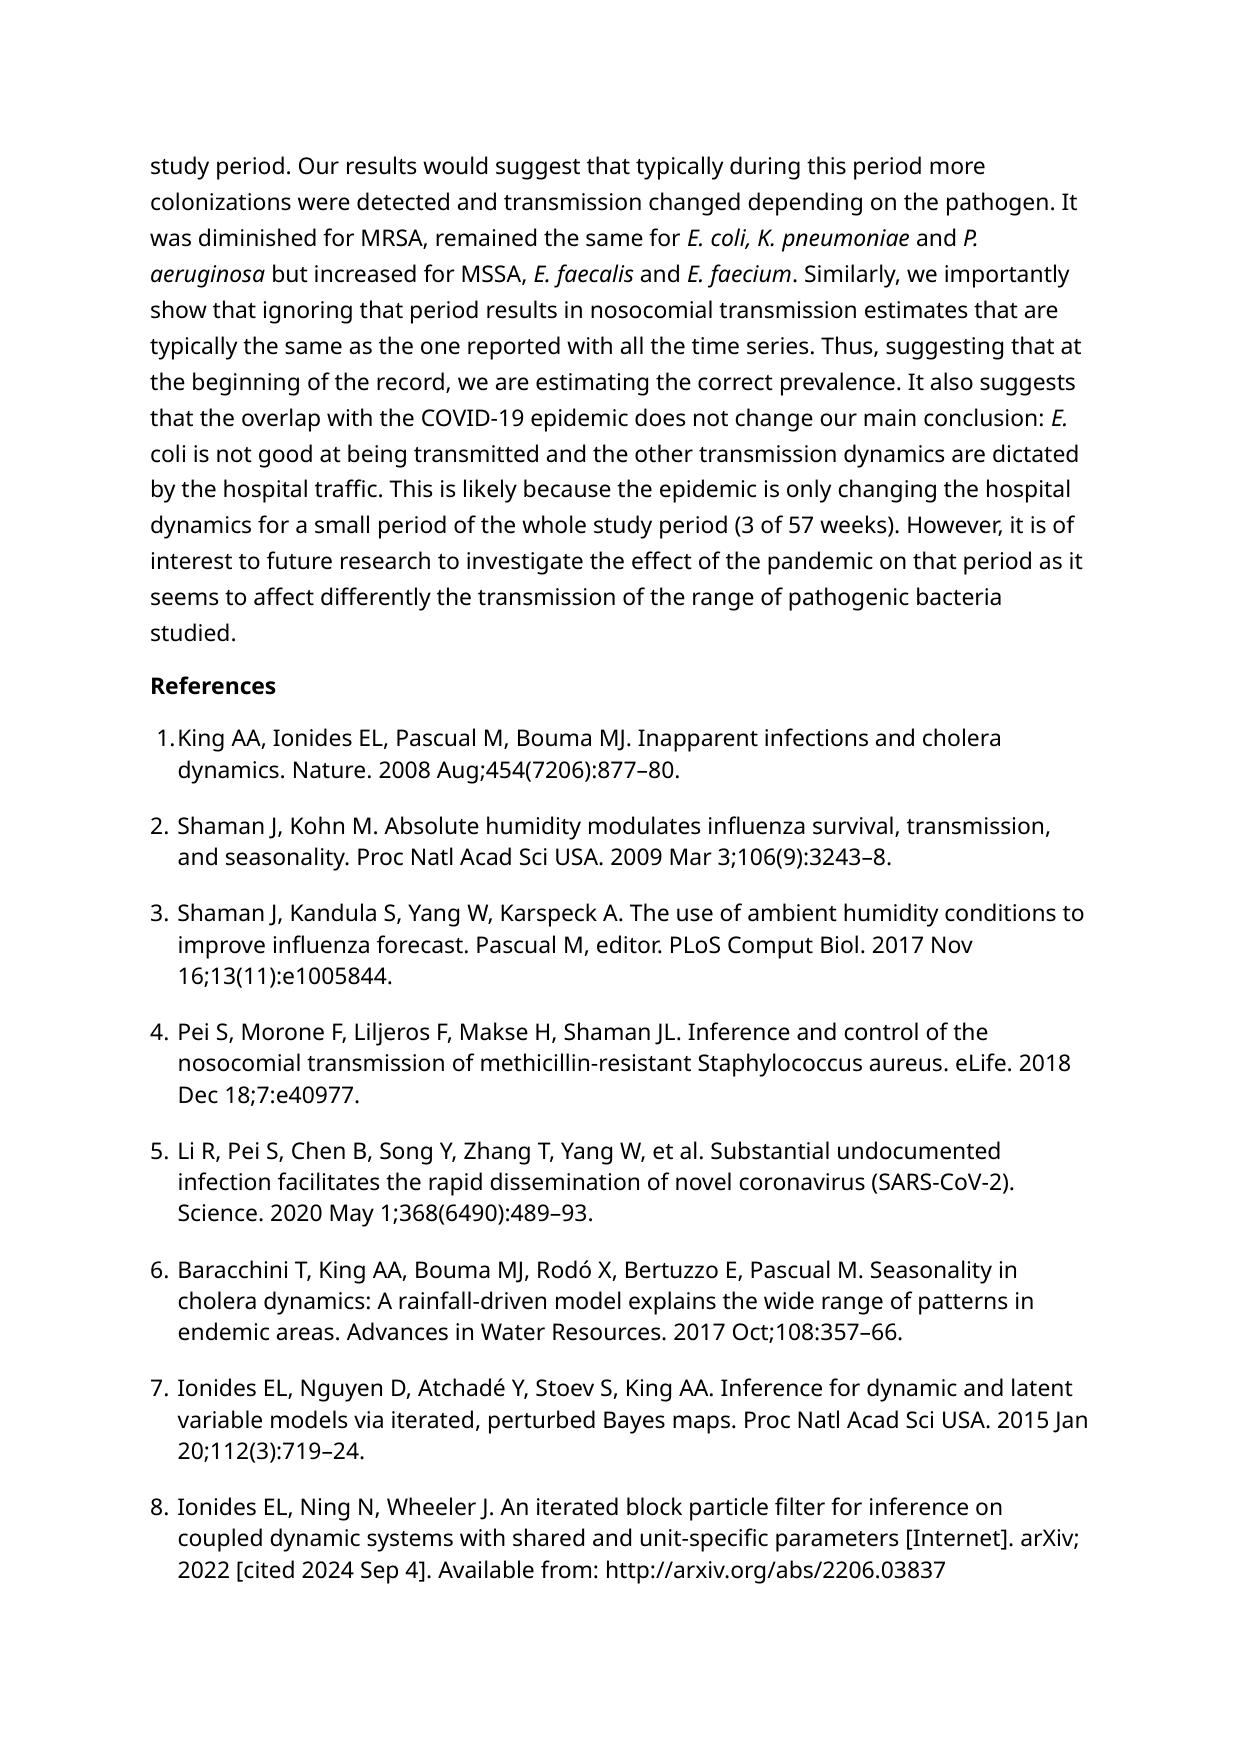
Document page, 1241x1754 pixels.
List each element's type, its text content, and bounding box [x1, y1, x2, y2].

text 3. Shaman J, Kandula S, Yang W, Karspeck A. The use of ambient humidity conditions to improve influenza forecast. Pascual M, editor. PLoS Comput Biol. 2017 Nov 16;13(11):e1005844. [150, 897, 1090, 991]
text 5. Li R, Pei S, Chen B, Song Y, Zhang T, Yang W, et al. Substantial undocumented infection facilitates the rapid dissemination of novel coronavirus (SARS-CoV-2). Science. 2020 May 1;368(6490):489–93. [150, 1135, 1090, 1229]
text References [150, 670, 1090, 701]
text 2. Shaman J, Kohn M. Absolute humidity modulates influenza survival, transmission, and seasonality. Proc Natl Acad Sci USA. 2009 Mar 3;106(9):3243–8. [150, 810, 1090, 872]
text 1. King AA, Ionides EL, Pascual M, Bouma MJ. Inapparent infections and cholera dynamics. Nature. 2008 Aug;454(7206):877–80. [150, 722, 1090, 785]
text 4. Pei S, Morone F, Liljeros F, Makse H, Shaman JL. Inference and control of the nosocomial transmission of methicillin-resistant Staphylococcus aureus. eLife. 2018 Dec 18;7:e40977. [150, 1016, 1090, 1110]
